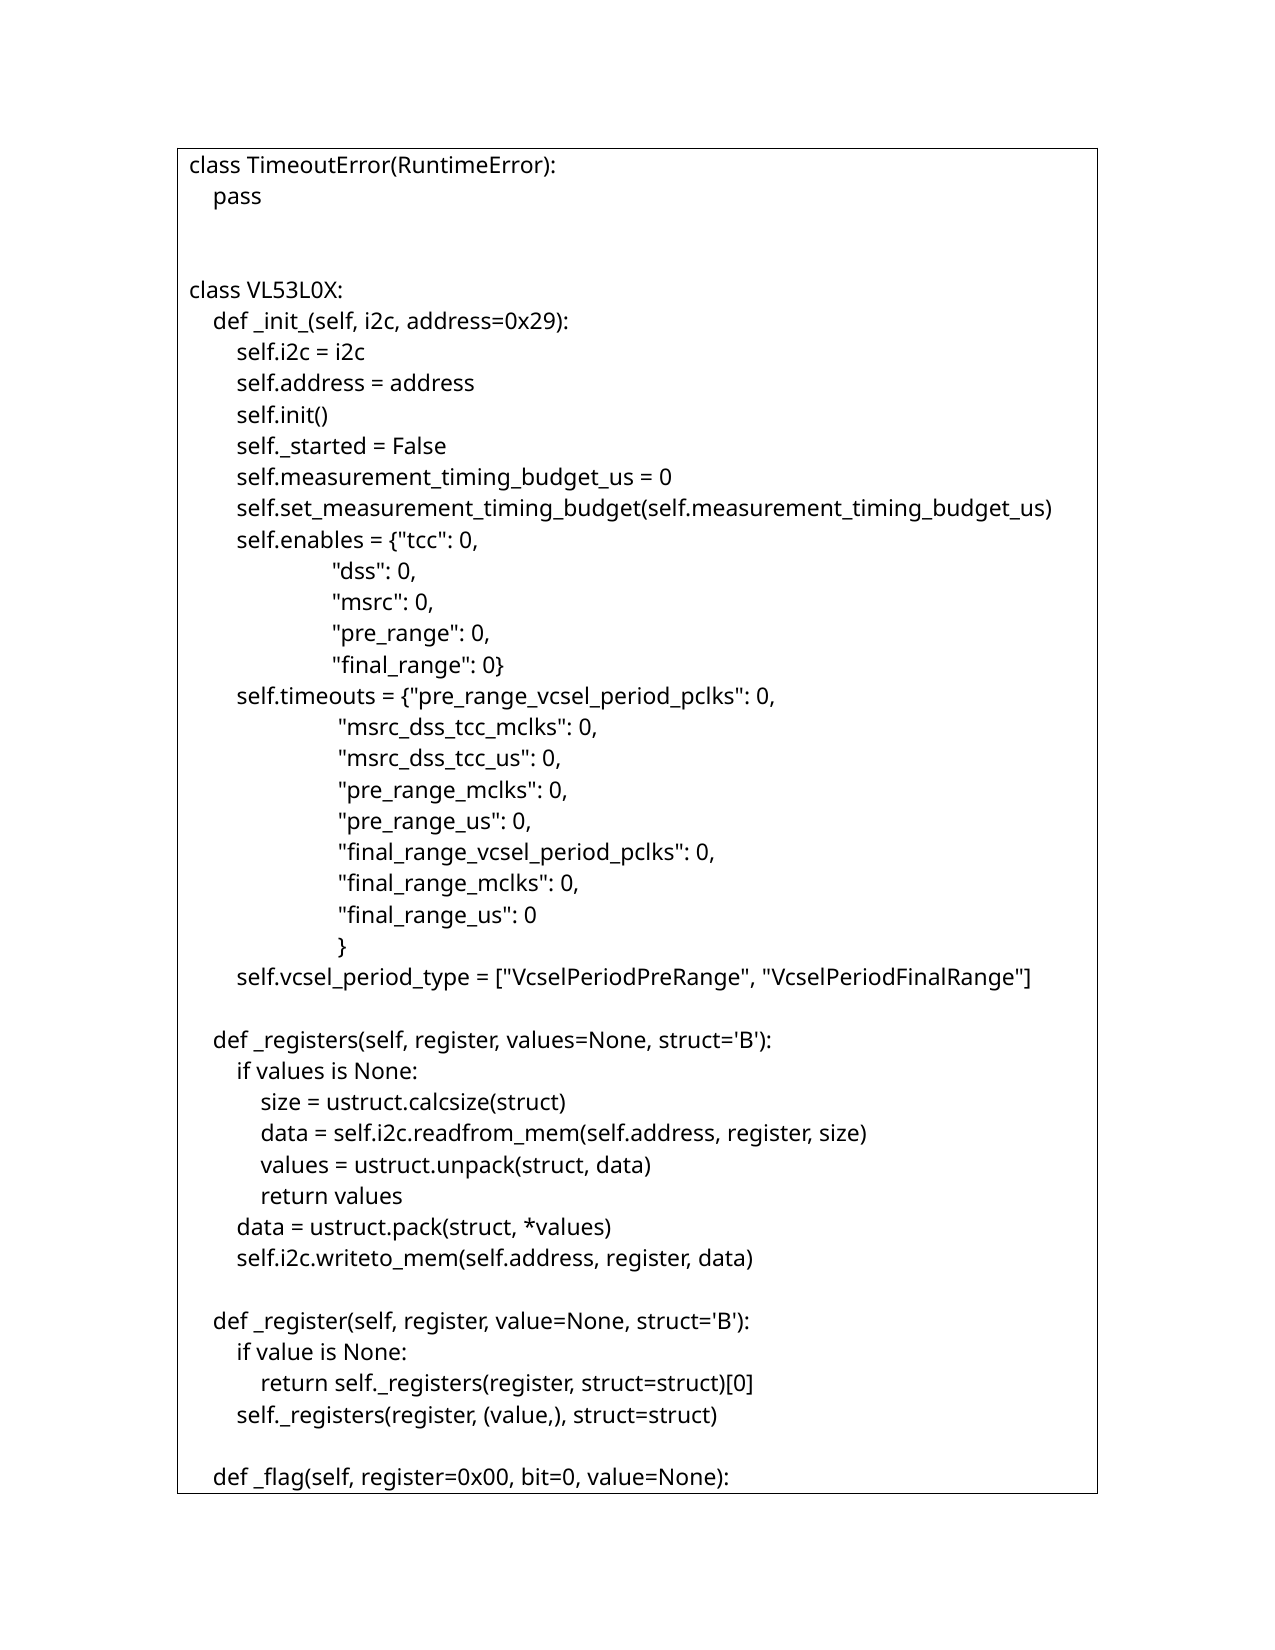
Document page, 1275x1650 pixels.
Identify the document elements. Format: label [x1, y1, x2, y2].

table_header [178, 149, 1097, 1492]
